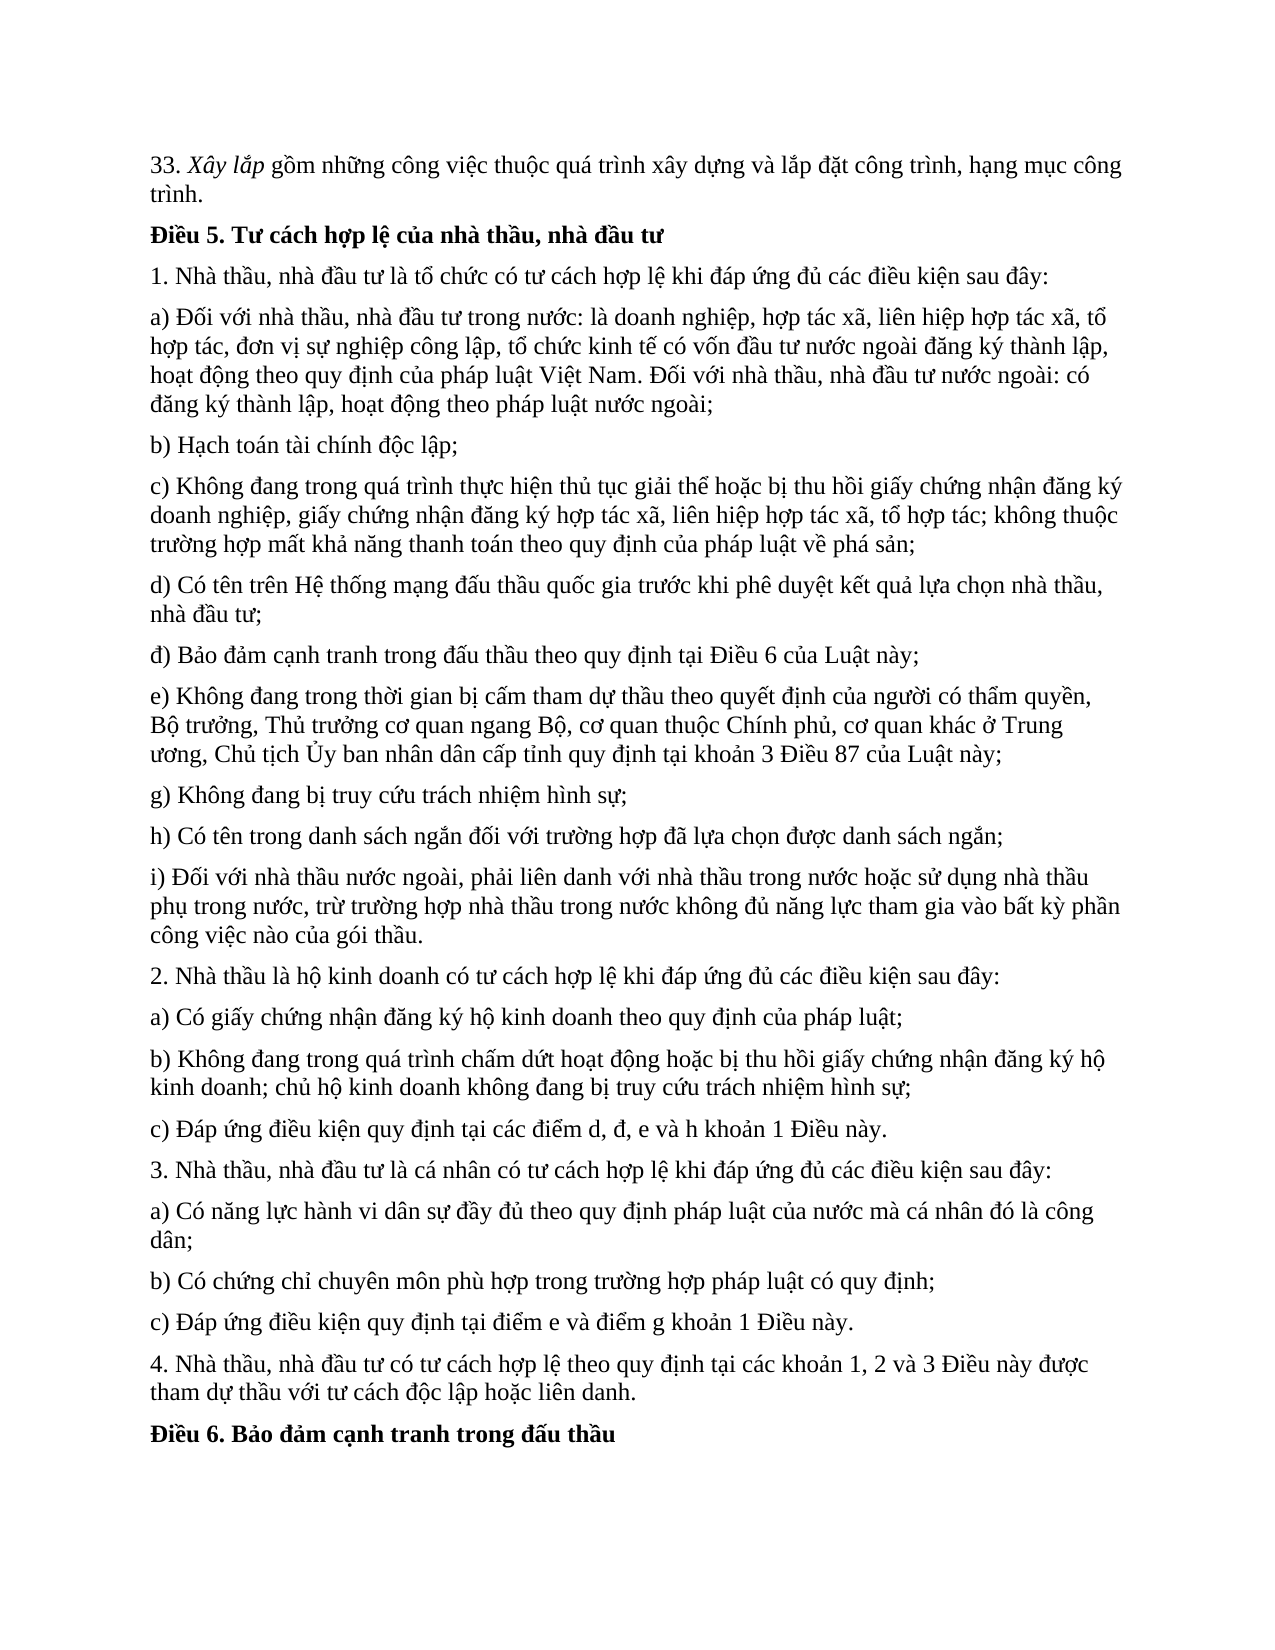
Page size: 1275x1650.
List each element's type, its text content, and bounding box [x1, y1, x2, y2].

text g) Không đang bị truy cứu trách nhiệm hình sự; [150, 780, 1125, 809]
text Điều 5. Tư cách hợp lệ của nhà thầu, nhà đầu tư [150, 220, 1125, 249]
text b) Hạch toán tài chính độc lập; [150, 430, 1125, 459]
text d) Có tên trên Hệ thống mạng đấu thầu quốc gia trước khi phê duyệt kết quả lựa chọn nhà thầu, nhà đầu tư; [150, 570, 1125, 627]
text e) Không đang trong thời gian bị cấm tham dự thầu theo quyết định của người có thẩm quyền, Bộ trưởng, Thủ trưởng cơ quan ngang Bộ, cơ quan thuộc Chính phủ, cơ quan khác ở Trung ương, Chủ tịch Ủy ban nhân dân cấp tỉnh quy định tại khoản 3 Điều 87 của Luật này; [150, 681, 1125, 767]
text a) Có năng lực hành vi dân sự đầy đủ theo quy định pháp luật của nước mà cá nhân đó là công dân; [150, 1196, 1125, 1254]
text 1. Nhà thầu, nhà đầu tư là tổ chức có tư cách hợp lệ khi đáp ứng đủ các điều kiện sau đây: [150, 261, 1125, 290]
text 33. Xây lắp gồm những công việc thuộc quá trình xây dựng và lắp đặt công trình, hạng mục công trình. [150, 150, 1125, 207]
text h) Có tên trong danh sách ngắn đối với trường hợp đã lựa chọn được danh sách ngắn; [150, 821, 1125, 850]
text i) Đối với nhà thầu nước ngoài, phải liên danh với nhà thầu trong nước hoặc sử dụng nhà thầu phụ trong nước, trừ trường hợp nhà thầu trong nước không đủ năng lực tham gia vào bất kỳ phần công việc nào của gói thầu. [150, 862, 1125, 949]
text c) Không đang trong quá trình thực hiện thủ tục giải thể hoặc bị thu hồi giấy chứng nhận đăng ký doanh nghiệp, giấy chứng nhận đăng ký hợp tác xã, liên hiệp hợp tác xã, tổ hợp tác; không thuộc trường hợp mất khả năng thanh toán theo quy định của pháp luật về phá sản; [150, 471, 1125, 557]
text a) Đối với nhà thầu, nhà đầu tư trong nước: là doanh nghiệp, hợp tác xã, liên hiệp hợp tác xã, tổ hợp tác, đơn vị sự nghiệp công lập, tổ chức kinh tế có vốn đầu tư nước ngoài đăng ký thành lập, hoạt động theo quy định của pháp luật Việt Nam. Đối với nhà thầu, nhà đầu tư nước ngoài: có đăng ký thành lập, hoạt động theo pháp luật nước ngoài; [150, 302, 1125, 417]
text đ) Bảo đảm cạnh tranh trong đấu thầu theo quy định tại Điều 6 của Luật này; [150, 640, 1125, 669]
text 2. Nhà thầu là hộ kinh doanh có tư cách hợp lệ khi đáp ứng đủ các điều kiện sau đây: [150, 961, 1125, 990]
text 4. Nhà thầu, nhà đầu tư có tư cách hợp lệ theo quy định tại các khoản 1, 2 và 3 Điều này được tham dự thầu với tư cách độc lập hoặc liên danh. [150, 1349, 1125, 1406]
text 3. Nhà thầu, nhà đầu tư là cá nhân có tư cách hợp lệ khi đáp ứng đủ các điều kiện sau đây: [150, 1155, 1125, 1184]
text b) Có chứng chỉ chuyên môn phù hợp trong trường hợp pháp luật có quy định; [150, 1266, 1125, 1295]
text a) Có giấy chứng nhận đăng ký hộ kinh doanh theo quy định của pháp luật; [150, 1002, 1125, 1031]
text b) Không đang trong quá trình chấm dứt hoạt động hoặc bị thu hồi giấy chứng nhận đăng ký hộ kinh doanh; chủ hộ kinh doanh không đang bị truy cứu trách nhiệm hình sự; [150, 1044, 1125, 1101]
text c) Đáp ứng điều kiện quy định tại điểm e và điểm g khoản 1 Điều này. [150, 1307, 1125, 1336]
text c) Đáp ứng điều kiện quy định tại các điểm d, đ, e và h khoản 1 Điều này. [150, 1114, 1125, 1142]
text Điều 6. Bảo đảm cạnh tranh trong đấu thầu [150, 1419, 1125, 1447]
